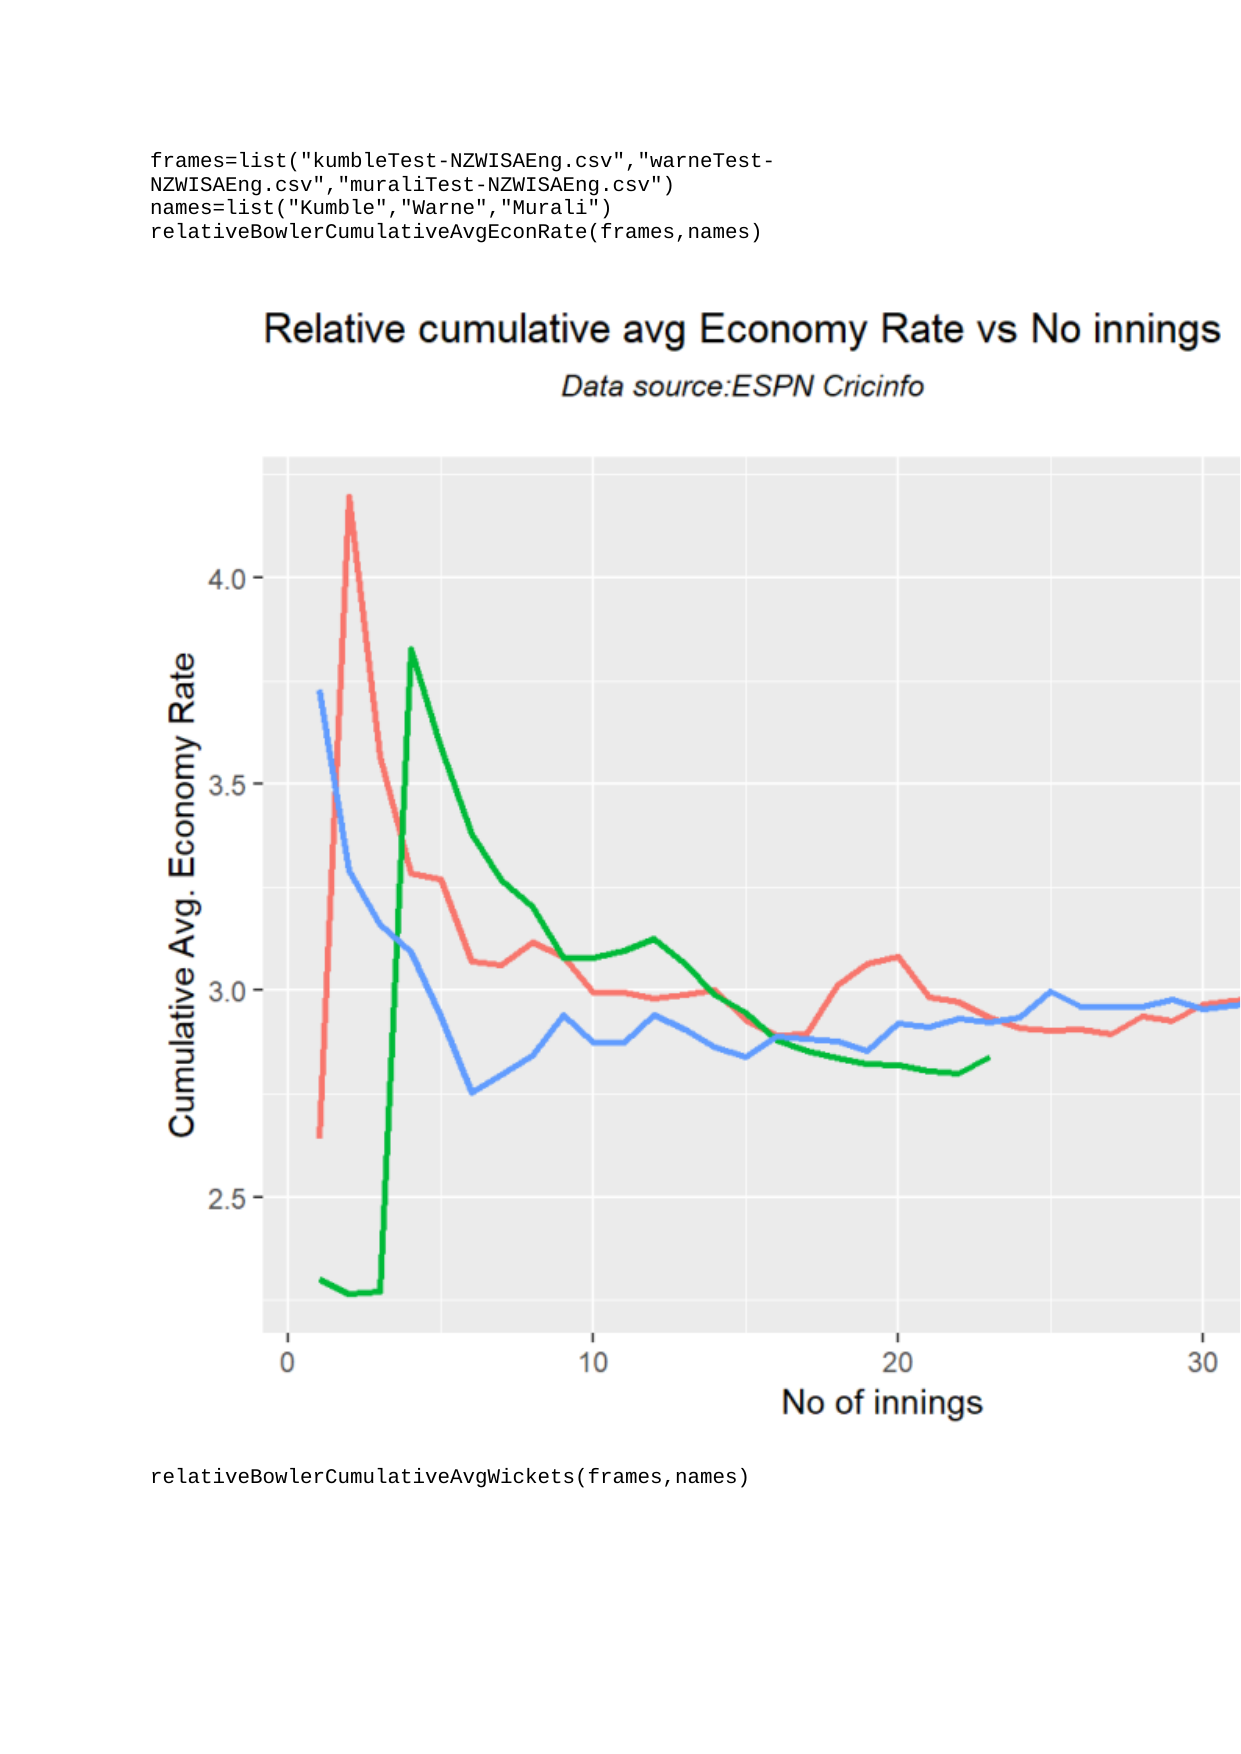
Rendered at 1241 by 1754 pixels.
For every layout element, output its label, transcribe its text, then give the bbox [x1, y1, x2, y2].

text frames=list("kumbleTest-NZWISAEng.csv","warneTest-NZWISAEng.csv","muraliTest-NZWISAEng.csv") [150, 150, 1090, 197]
picture [150, 294, 1241, 1438]
text names=list("Kumble","Warne","Murali") [150, 197, 1090, 221]
text relativeBowlerCumulativeAvgEconRate(frames,names) [150, 221, 1090, 244]
text relativeBowlerCumulativeAvgWickets(frames,names) [150, 1466, 1090, 1490]
